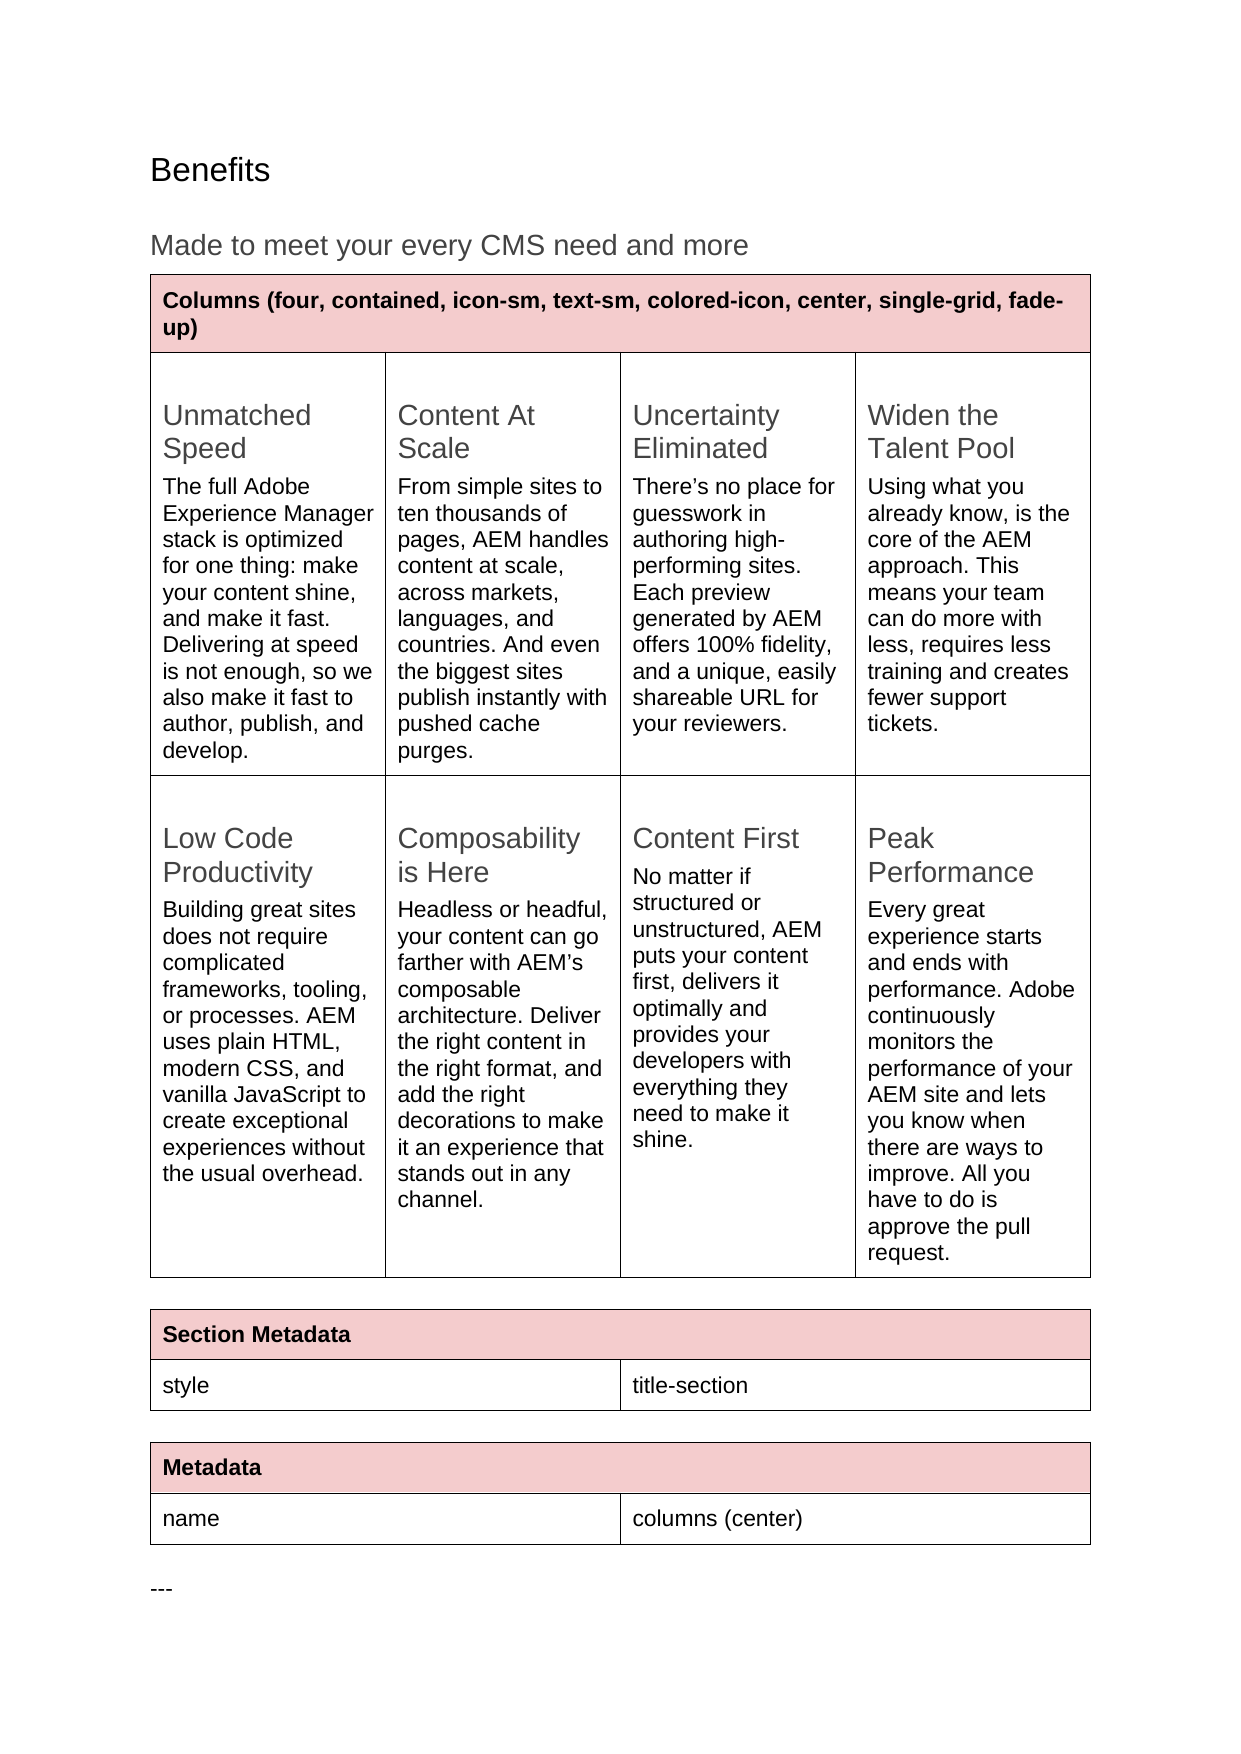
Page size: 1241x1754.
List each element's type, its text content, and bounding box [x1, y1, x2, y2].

subtitle Benefits [150, 150, 1090, 188]
table_cell Low Code Productivity Building great sites does not require complicated frameworks, tooling, or processes. AEM uses plain HTML, modern CSS, and vanilla JavaScript to create exceptional experiences without the usual overhead. [151, 776, 385, 1277]
text --- [150, 1575, 1090, 1601]
table_header Metadata [151, 1443, 1090, 1492]
table_cell columns (center) [621, 1494, 1090, 1543]
table_header Columns (four, contained, icon-sm, text-sm, colored-icon, center, single-grid, fade-up) [151, 275, 1090, 352]
table_cell style [151, 1360, 620, 1410]
table_cell Peak Performance Every great experience starts and ends with performance. Adobe continuously monitors the performance of your AEM site and lets you know when there are ways to improve. All you have to do is approve the pull request. [856, 776, 1090, 1277]
table_cell title-section [621, 1360, 1090, 1410]
table_cell Uncertainty Eliminated There’s no place for guesswork in authoring high-performing sites. Each preview generated by AEM offers 100% fidelity, and a unique, easily shareable URL for your reviewers. [621, 353, 855, 775]
table_cell Content At Scale From simple sites to ten thousands of pages, AEM handles content at scale, across markets, languages, and countries. And even the biggest sites publish instantly with pushed cache purges. [386, 353, 620, 775]
subtitle Made to meet your every CMS need and more [150, 227, 1090, 261]
table_cell name [151, 1494, 620, 1543]
table_cell Unmatched Speed The full Adobe Experience Manager stack is optimized for one thing: make your content shine, and make it fast. Delivering at speed is not enough, so we also make it fast to author, publish, and develop. [151, 353, 385, 775]
table_cell Composability is Here Headless or headful, your content can go farther with AEM’s composable architecture. Deliver the right content in the right format, and add the right decorations to make it an experience that stands out in any channel. [386, 776, 620, 1277]
table_header Section Metadata [151, 1310, 1090, 1359]
table_cell Content First No matter if structured or unstructured, AEM puts your content first, delivers it optimally and provides your developers with everything they need to make it shine. [621, 776, 855, 1277]
table_cell Widen the Talent Pool Using what you already know, is the core of the AEM approach. This means your team can do more with less, requires less training and creates fewer support tickets. [856, 353, 1090, 775]
